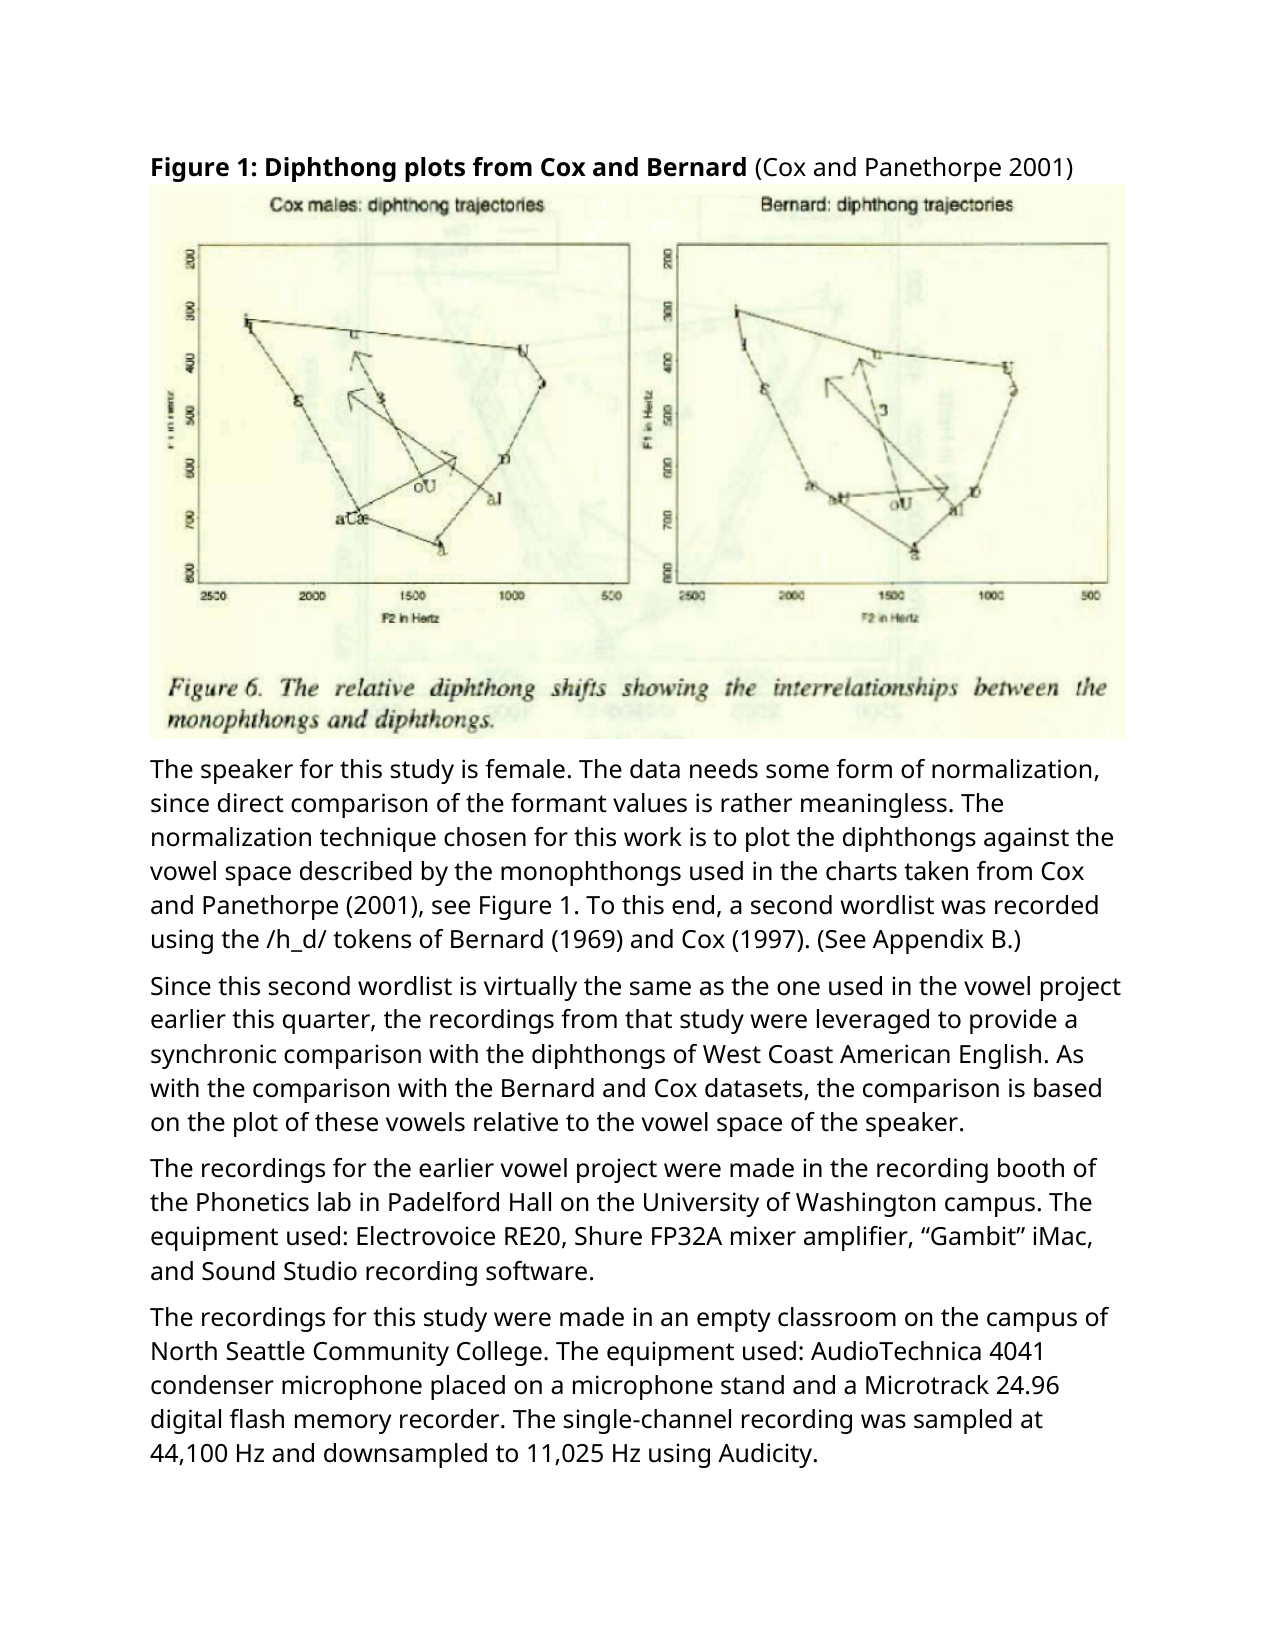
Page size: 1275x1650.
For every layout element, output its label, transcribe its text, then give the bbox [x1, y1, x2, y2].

text The speaker for this study is female. The data needs some form of normalization, since direct comparison of the formant values is rather meaningless. The normalization technique chosen for this work is to plot the diphthongs against the vowel space described by the monophthongs used in the charts taken from Cox and Panethorpe (2001), see Figure 1. To this end, a second wordlist was recorded using the /h_d/ tokens of Bernard (1969) and Cox (1997). (See Appendix B.) [150, 751, 1125, 956]
text Since this second wordlist is virtually the same as the one used in the vowel project earlier this quarter, the recordings from that study were leveraged to provide a synchronic comparison with the diphthongs of West Coast American English. As with the comparison with the Bernard and Cox datasets, the comparison is based on the plot of these vowels relative to the vowel space of the speaker. [150, 968, 1125, 1138]
text The recordings for this study were made in an empty classroom on the campus of North Seattle Community College. The equipment used: AudioTechnica 4041 condenser microphone placed on a microphone stand and a Microtrack 24.96 digital flash memory recorder. The single-channel recording was sampled at 44,100 Hz and downsampled to 11,025 Hz using Audicity. [150, 1300, 1125, 1470]
text Figure 1: Diphthong plots from Cox and Bernard (Cox and Panethorpe 2001) [150, 150, 1125, 184]
text The recordings for the earlier vowel project were made in the recording booth of the Phonetics lab in Padelford Hall on the University of Washington campus. The equipment used: Electrovoice RE20, Shure FP32A mixer amplifier, “Gambit” iMac, and Sound Studio recording software. [150, 1151, 1125, 1287]
picture [150, 184, 1125, 739]
